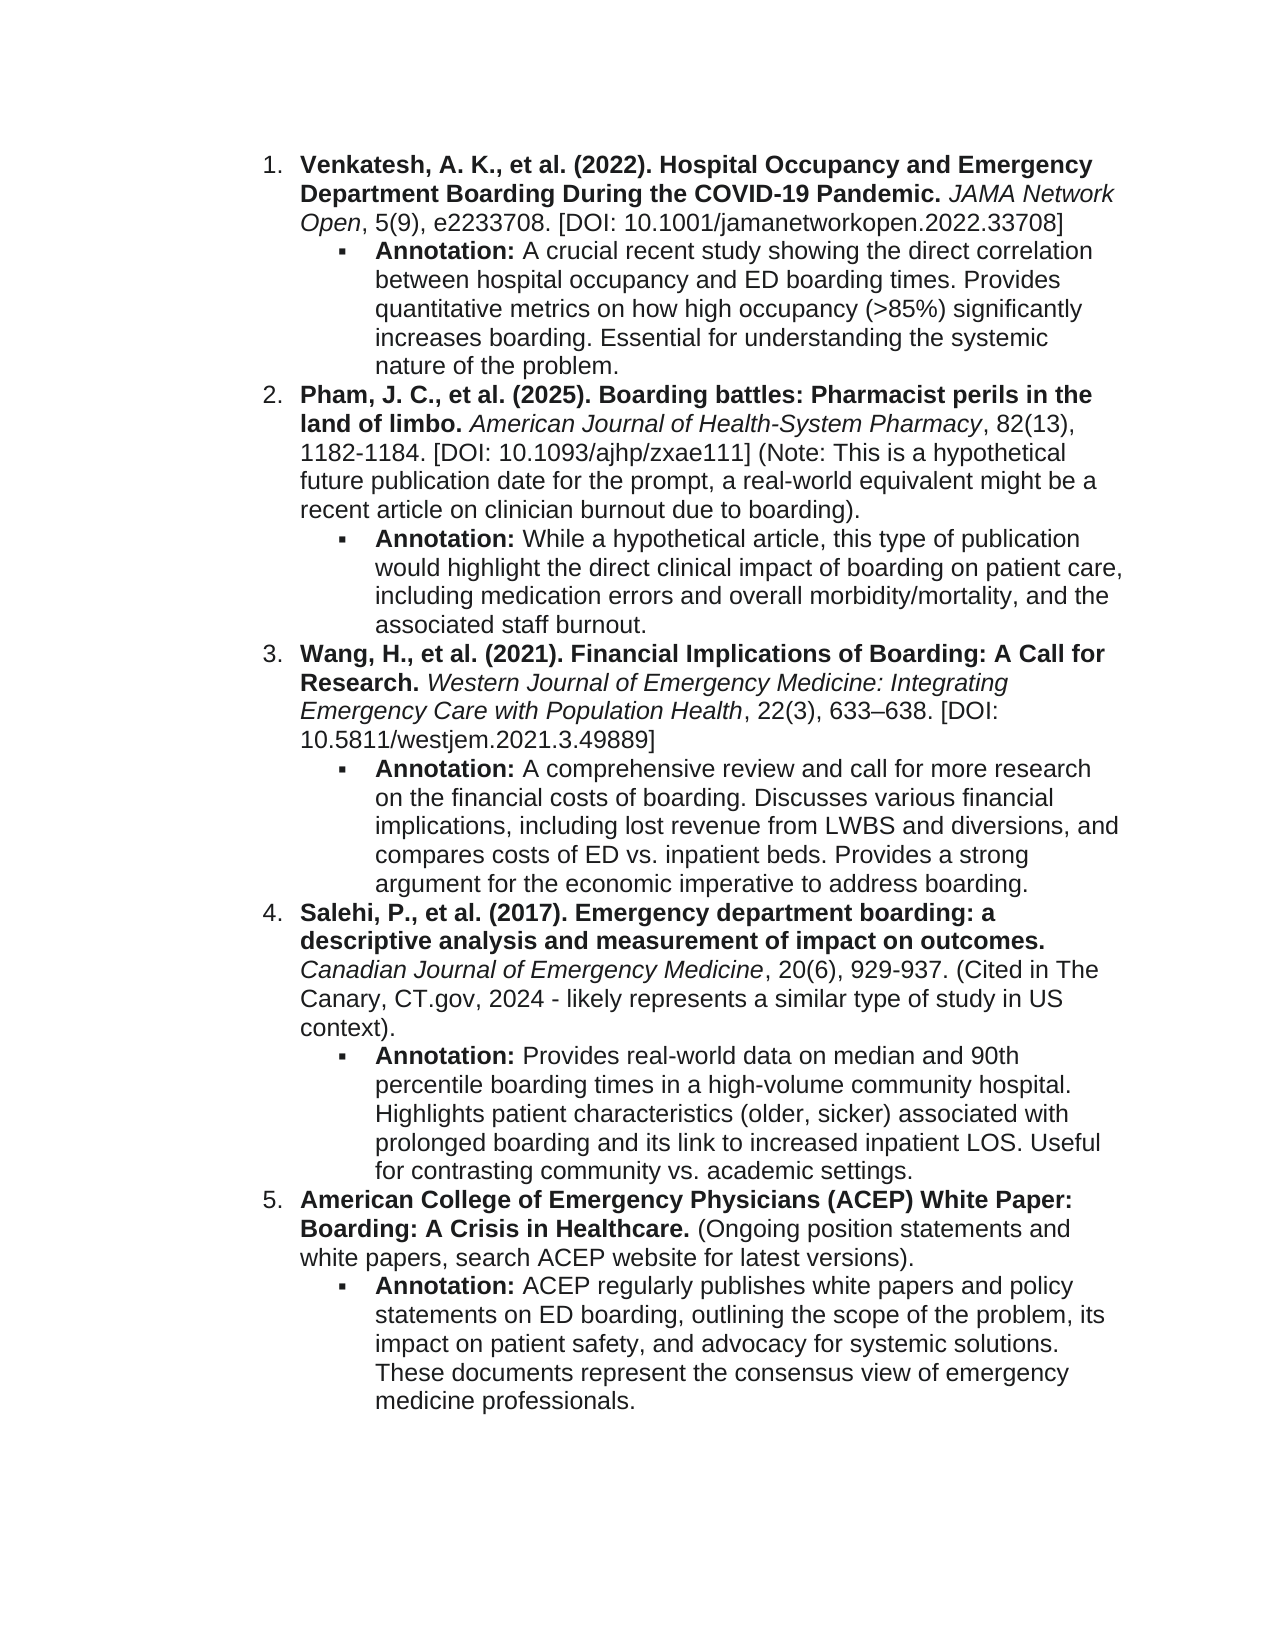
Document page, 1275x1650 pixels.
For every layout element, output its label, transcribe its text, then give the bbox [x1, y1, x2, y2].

list Annotation: A comprehensive review and call for more research on the financial costs of boarding. Discusses various financial implications, including lost revenue from LWBS and diversions, and compares costs of ED vs. inpatient beds. Provides a strong argument for the economic imperative to address boarding. [337, 754, 1125, 897]
list Annotation: While a hypothetical article, this type of publication would highlight the direct clinical impact of boarding on patient care, including medication errors and overall morbidity/mortality, and the associated staff burnout. [337, 524, 1125, 639]
list Annotation: Provides real-world data on median and 90th percentile boarding times in a high-volume community hospital. Highlights patient characteristics (older, sicker) associated with prolonged boarding and its link to increased inpatient LOS. Useful for contrasting community vs. academic settings. [337, 1041, 1125, 1185]
list Annotation: ACEP regularly publishes white papers and policy statements on ED boarding, outlining the scope of the problem, its impact on patient safety, and advocacy for systemic solutions. These documents represent the consensus view of emergency medicine professionals. [337, 1271, 1125, 1415]
list American College of Emergency Physicians (ACEP) White Paper: Boarding: A Crisis in Healthcare. (Ongoing position statements and white papers, search ACEP website for latest versions). [262, 1185, 1125, 1271]
list Pham, J. C., et al. (2025). Boarding battles: Pharmacist perils in the land of limbo. American Journal of Health-System Pharmacy, 82(13), 1182-1184. [DOI: 10.1093/ajhp/zxae111] (Note: This is a hypothetical future publication date for the prompt, a real-world equivalent might be a recent article on clinician burnout due to boarding). [262, 380, 1125, 524]
list Annotation: A crucial recent study showing the direct correlation between hospital occupancy and ED boarding times. Provides quantitative metrics on how high occupancy (>85%) significantly increases boarding. Essential for understanding the systemic nature of the problem. [337, 236, 1125, 380]
list Salehi, P., et al. (2017). Emergency department boarding: a descriptive analysis and measurement of impact on outcomes. Canadian Journal of Emergency Medicine, 20(6), 929-937. (Cited in The Canary, CT.gov, 2024 - likely represents a similar type of study in US context). [262, 897, 1125, 1041]
list Venkatesh, A. K., et al. (2022). Hospital Occupancy and Emergency Department Boarding During the COVID-19 Pandemic. JAMA Network Open, 5(9), e2233708. [DOI: 10.1001/jamanetworkopen.2022.33708] [262, 150, 1125, 236]
list Wang, H., et al. (2021). Financial Implications of Boarding: A Call for Research. Western Journal of Emergency Medicine: Integrating Emergency Care with Population Health, 22(3), 633–638. [DOI: 10.5811/westjem.2021.3.49889] [262, 639, 1125, 754]
